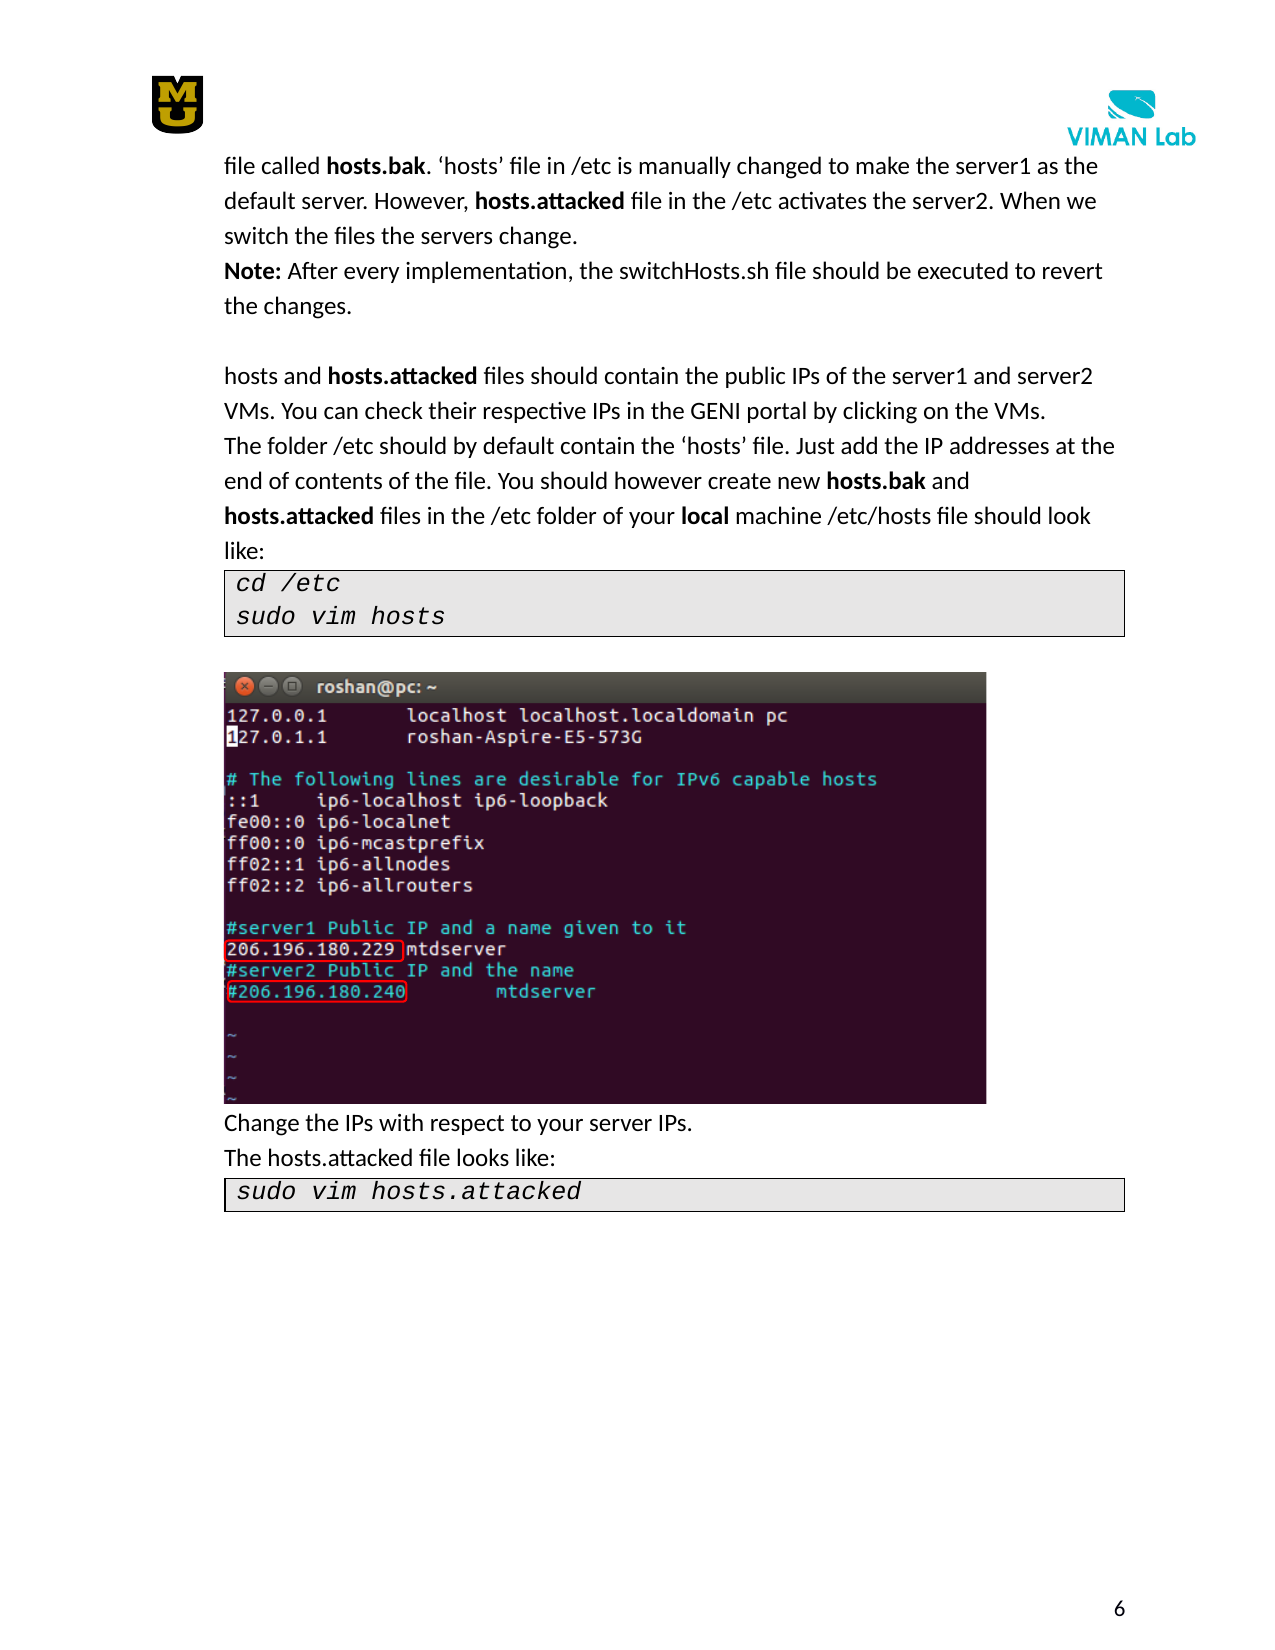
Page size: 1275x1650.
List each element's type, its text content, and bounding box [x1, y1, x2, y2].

text hosts and hosts.attacked files should contain the public IPs of the server1 and server2 VMs. You can check their respective IPs in the GENI portal by clicking on the VMs. [224, 360, 1125, 426]
picture [223, 672, 987, 1104]
table_header sudo vim hosts.attacked [226, 1179, 1124, 1211]
text The folder /etc should by default contain the ‘hosts’ file. Just add the IP addresses at the end of contents of the file. You should however create new hosts.bak and hosts.attacked files in the /etc folder of your local machine /etc/hosts file should look like: [224, 430, 1125, 566]
text Note: After every implementation, the switchHosts.sh file should be executed to revert the changes. [224, 255, 1125, 321]
text The hosts.attacked file looks like: [150, 1143, 1125, 1173]
picture [226, 942, 402, 960]
picture [1062, 86, 1200, 150]
text Change the IPs with respect to your server IPs. [150, 1108, 1125, 1138]
picture [150, 75, 205, 135]
table_header cd /etc sudo vim hosts [225, 571, 1124, 636]
